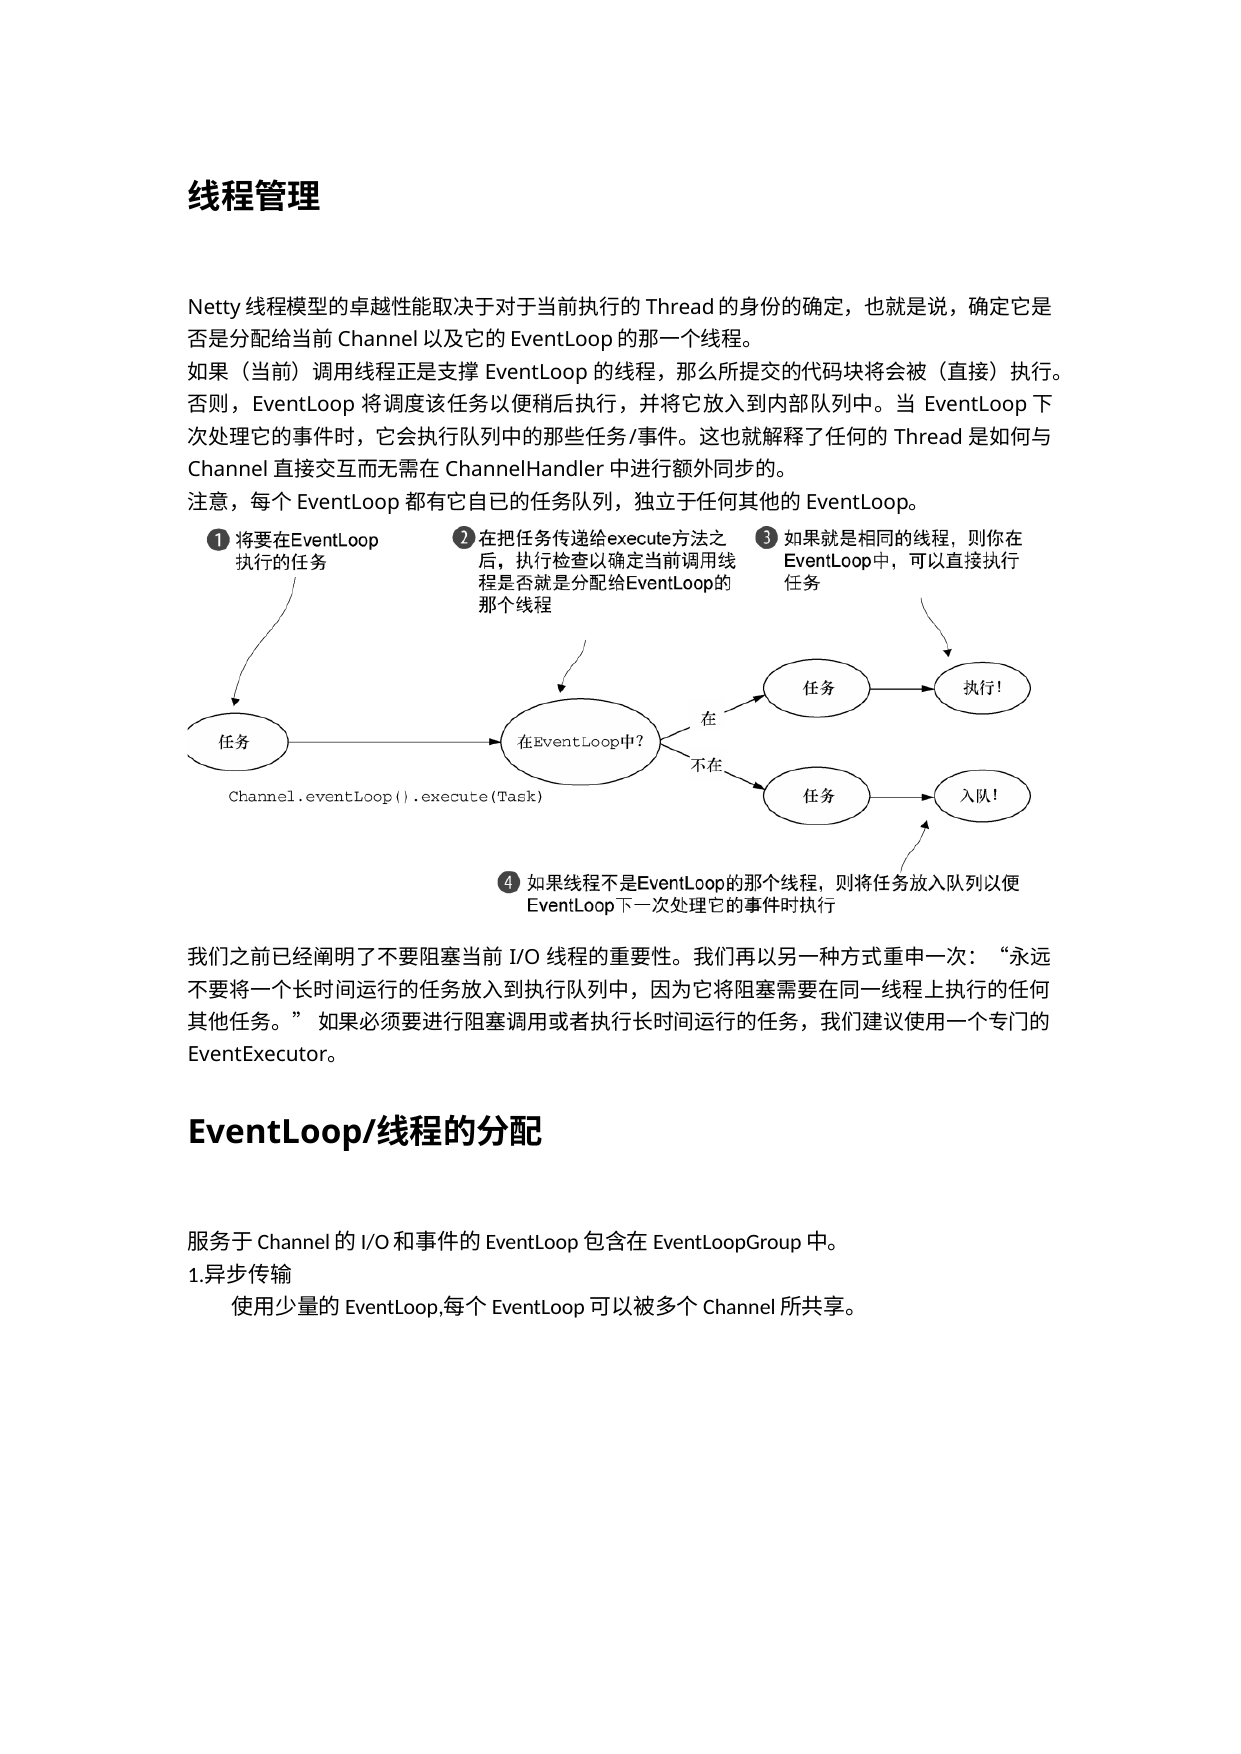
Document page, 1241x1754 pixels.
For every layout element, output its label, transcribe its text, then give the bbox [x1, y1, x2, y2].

subtitle EventLoop/线程的分配 [187, 1096, 1053, 1161]
text 如果（当前）调用线程正是支撑 EventLoop 的线程，那么所提交的代码块将会被（直接）执行。否则，EventLoop 将调度该任务以便稍后执行，并将它放入到内部队列中。当 EventLoop下次处理它的事件时，它会执行队列中的那些任务/事件。这也就解释了任何的 Thread 是如何与 Channel 直接交互而无需在 ChannelHandler 中进行额外同步的。 [187, 354, 1053, 484]
text 注意，每个 EventLoop 都有它自已的任务队列，独立于任何其他的 EventLoop。 [187, 484, 1053, 516]
text 服务于Channel的I/O和事件的EventLoop包含在EventLoopGroup中。 [187, 1224, 1053, 1256]
text 使用少量的EventLoop,每个EventLoop可以被多个Channel所共享。 [187, 1289, 1053, 1321]
subtitle 线程管理 [187, 162, 1053, 227]
text 我们之前已经阐明了不要阻塞当前 I/O 线程的重要性。我们再以另一种方式重申一次：“永远不要将一个长时间运行的任务放入到执行队列中，因为它将阻塞需要在同一线程上执行的任何其他任务。” 如果必须要进行阻塞调用或者执行长时间运行的任务，我们建议使用一个专门的EventExecutor。 [187, 939, 1053, 1069]
text 1.异步传输 [187, 1256, 1053, 1289]
picture [187, 516, 1053, 925]
text Netty线程模型的卓越性能取决于对于当前执行的Thread的身份的确定，也就是说，确定它是否是分配给当前Channel以及它的EventLoop的那一个线程。 [187, 289, 1053, 354]
